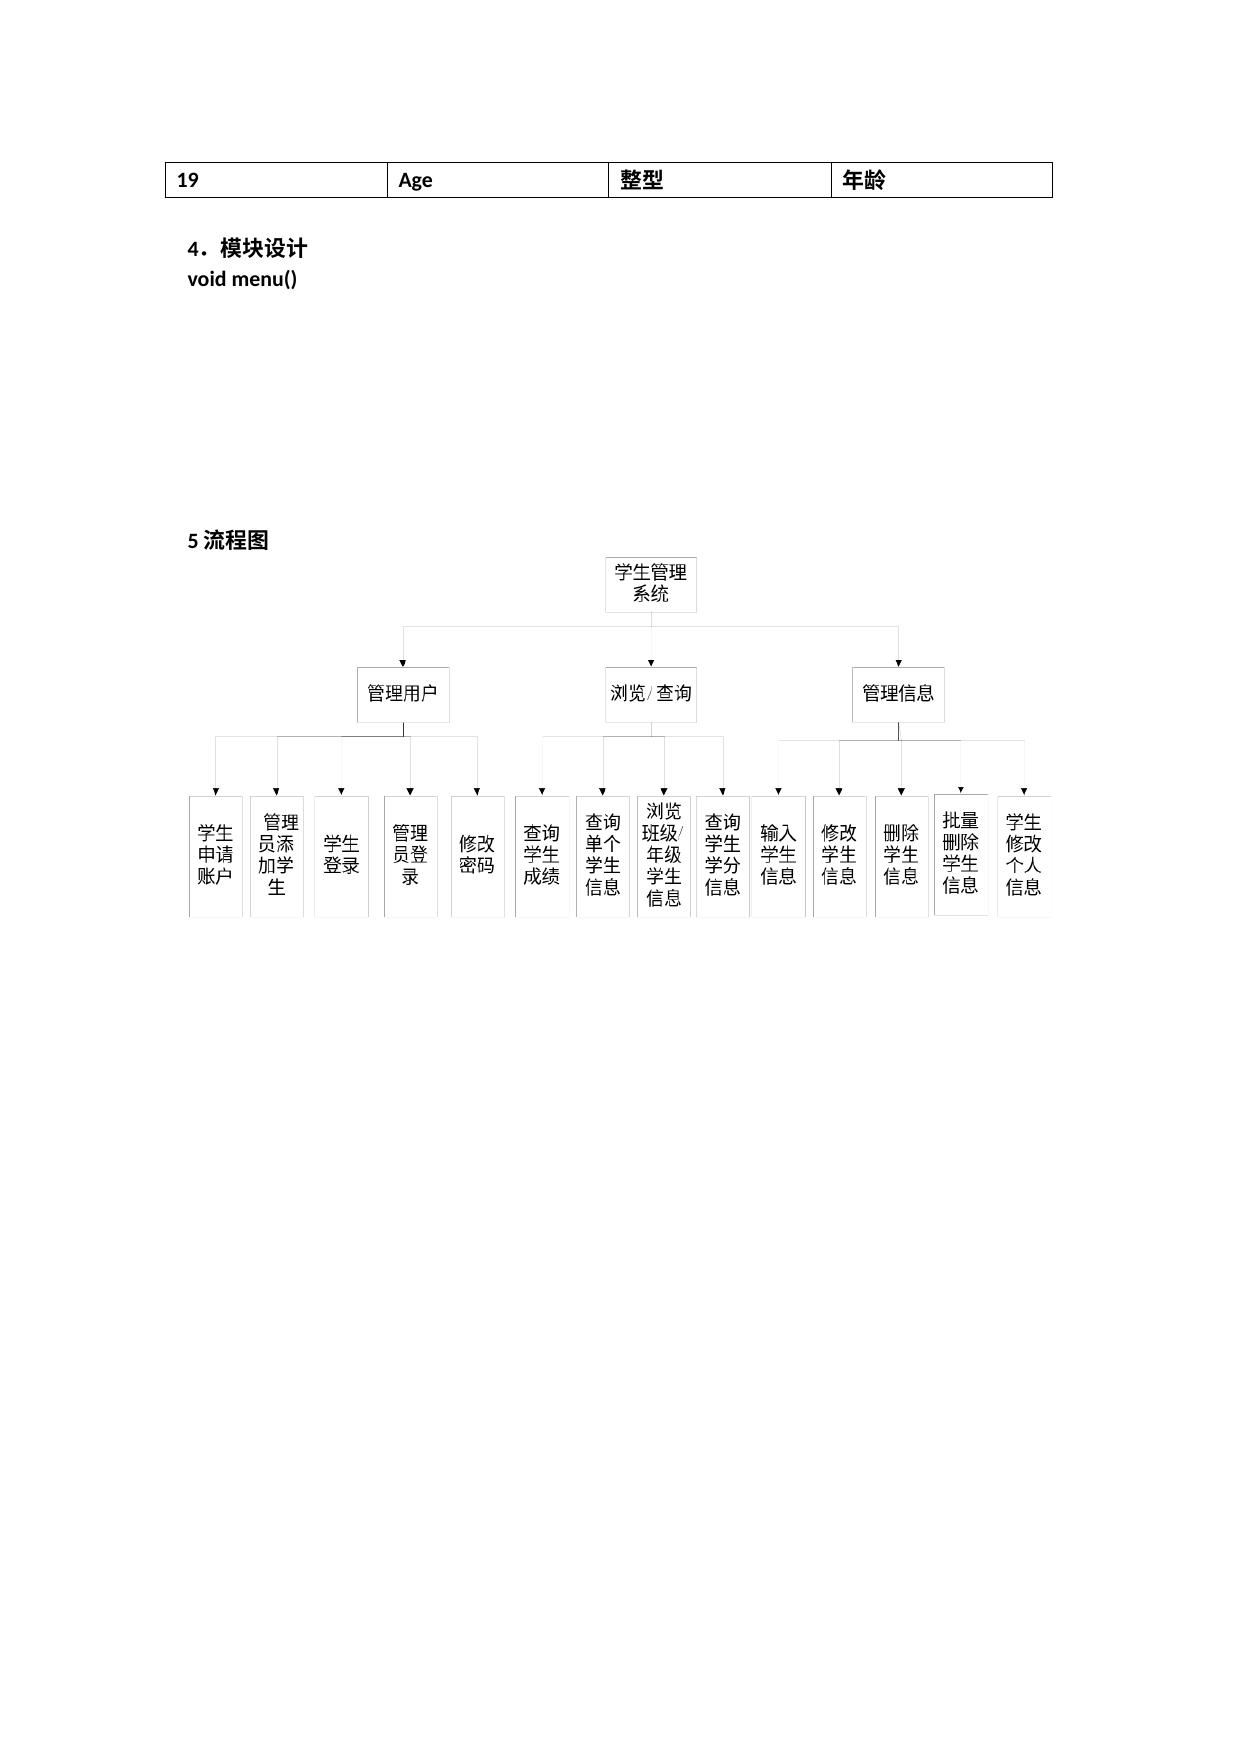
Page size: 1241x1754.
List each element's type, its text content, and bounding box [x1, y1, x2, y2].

table_cell 19 [166, 163, 387, 197]
text void menu() [187, 263, 1053, 295]
table_cell Age [388, 163, 608, 197]
table_cell 整型 [609, 163, 831, 197]
text 5流程图 [187, 523, 1053, 555]
text 4．模块设计 [187, 230, 1053, 263]
table_cell 年龄 [832, 163, 1052, 197]
